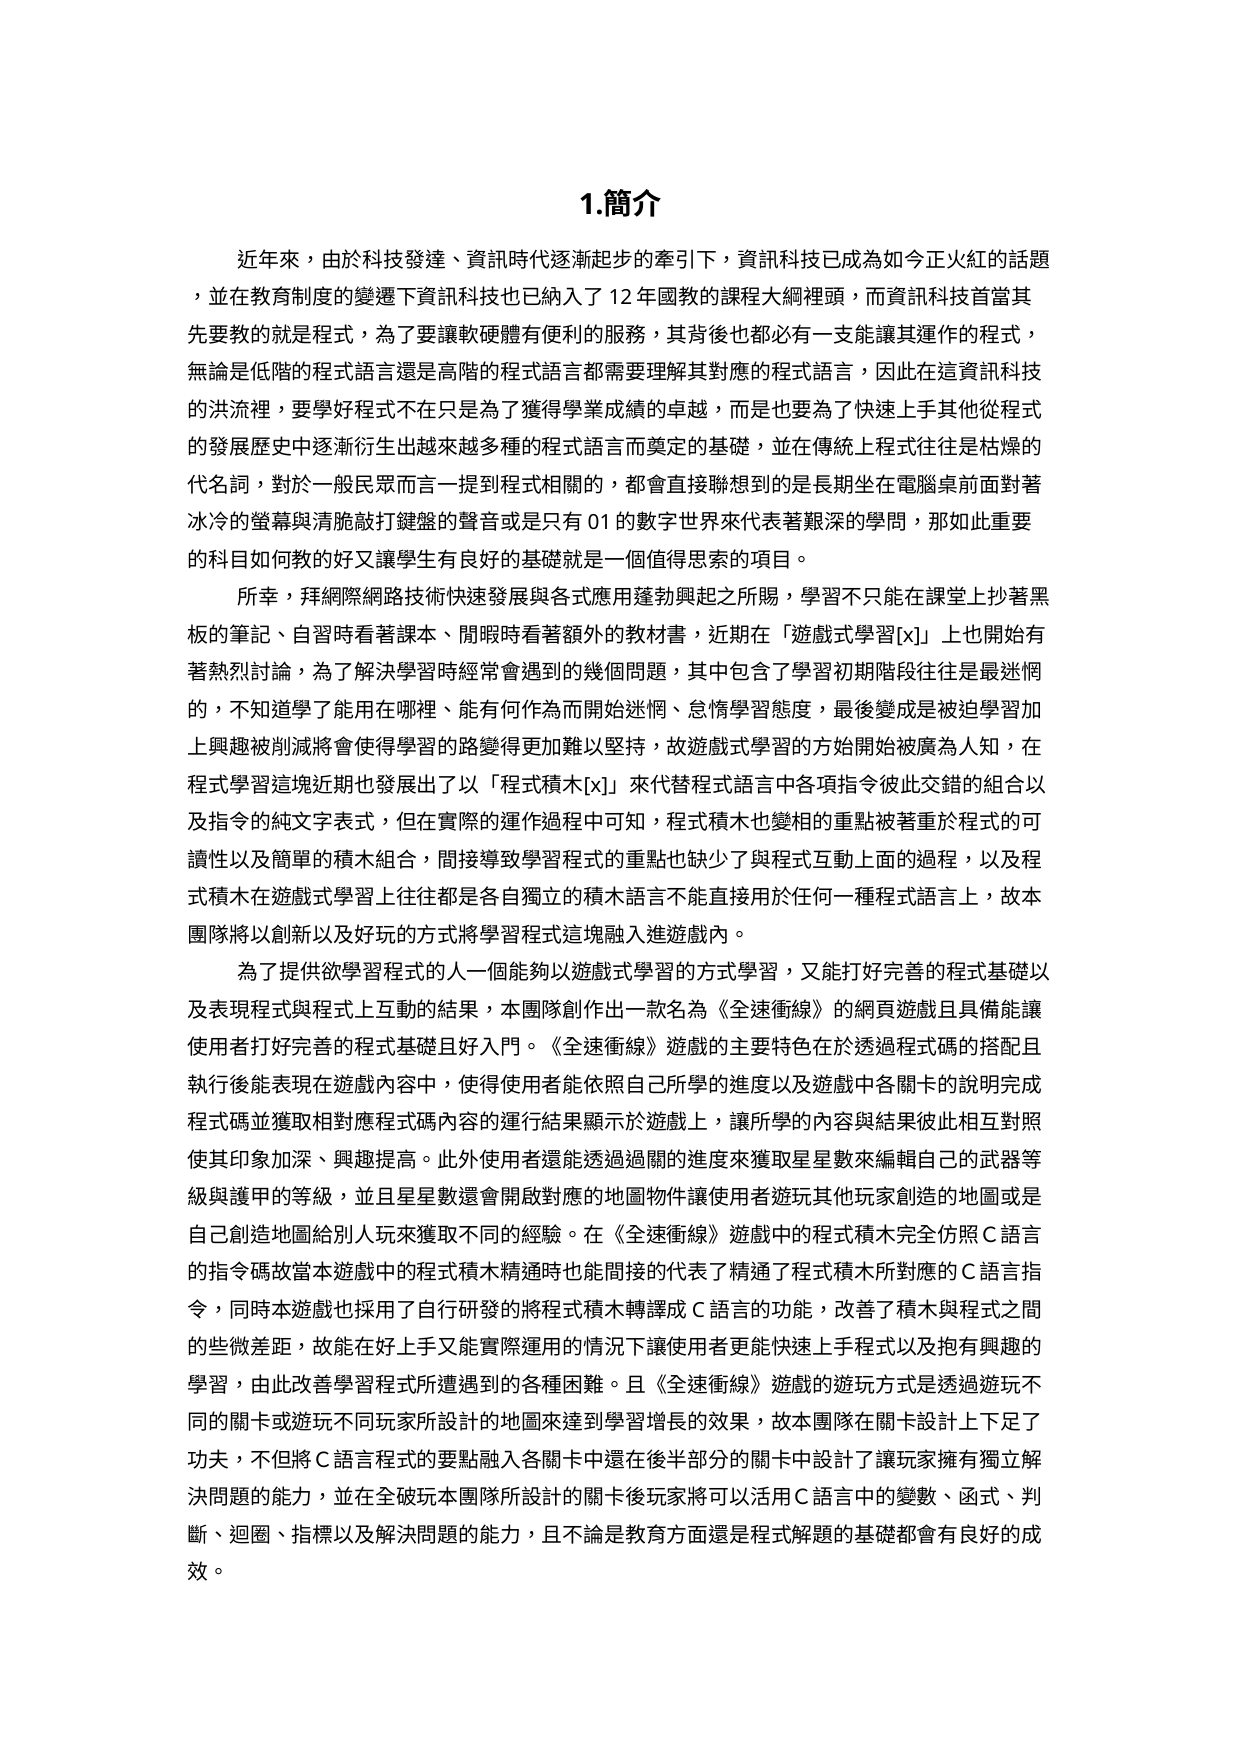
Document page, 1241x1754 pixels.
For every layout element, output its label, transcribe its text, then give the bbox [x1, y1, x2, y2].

text 1.簡介 [187, 164, 1053, 239]
text ，並在教育制度的變遷下資訊科技也已納入了12年國教的課程大綱裡頭，而資訊科技首當其先要教的就是程式，為了要讓軟硬體有便利的服務，其背後也都必有一支能讓其運作的程式，無論是低階的程式語言還是高階的程式語言都需要理解其對應的程式語言，因此在這資訊科技的洪流裡，要學好程式不在只是為了獲得學業成績的卓越，而是也要為了快速上手其他從程式的發展歷史中逐漸衍生出越來越多種的程式語言而奠定的基礎，並在傳統上程式往往是枯燥的代名詞，對於一般民眾而言一提到程式相關的，都會直接聯想到的是長期坐在電腦桌前面對著冰冷的螢幕與清脆敲打鍵盤的聲音或是只有01的數字世界來代表著艱深的學問，那如此重要的科目如何教的好又讓學生有良好的基礎就是一個值得思索的項目。 [187, 277, 1053, 577]
text 為了提供欲學習程式的人一個能夠以遊戲式學習的方式學習，又能打好完善的程式基礎以及表現程式與程式上互動的結果，本團隊創作出一款名為《全速衝線》的網頁遊戲且具備能讓使用者打好完善的程式基礎且好入門。《全速衝線》遊戲的主要特色在於透過程式碼的搭配且執行後能表現在遊戲內容中，使得使用者能依照自己所學的進度以及遊戲中各關卡的說明完成程式碼並獲取相對應程式碼內容的運行結果顯示於遊戲上，讓所學的內容與結果彼此相互對照使其印象加深、興趣提高。此外使用者還能透過過關的進度來獲取星星數來編輯自己的武器等級與護甲的等級，並且星星數還會開啟對應的地圖物件讓使用者遊玩其他玩家創造的地圖或是自己創造地圖給別人玩來獲取不同的經驗。在《全速衝線》遊戲中的程式積木完全仿照Ｃ語言的指令碼故當本遊戲中的程式積木精通時也能間接的代表了精通了程式積木所對應的Ｃ語言指令，同時本遊戲也採用了自行研發的將程式積木轉譯成C語言的功能，改善了積木與程式之間的些微差距，故能在好上手又能實際運用的情況下讓使用者更能快速上手程式以及抱有興趣的學習，由此改善學習程式所遭遇到的各種困難。且《全速衝線》遊戲的遊玩方式是透過遊玩不同的關卡或遊玩不同玩家所設計的地圖來達到學習增長的效果，故本團隊在關卡設計上下足了功夫，不但將Ｃ語言程式的要點融入各關卡中還在後半部分的關卡中設計了讓玩家擁有獨立解決問題的能力，並在全破玩本團隊所設計的關卡後玩家將可以活用Ｃ語言中的變數、函式、判斷、迴圈、指標以及解決問題的能力，且不論是教育方面還是程式解題的基礎都會有良好的成效。 [187, 952, 1053, 1589]
text 所幸，拜網際網路技術快速發展與各式應用蓬勃興起之所賜，學習不只能在課堂上抄著黑板的筆記、自習時看著課本、閒暇時看著額外的教材書，近期在「遊戲式學習[x]」上也開始有著熱烈討論，為了解決學習時經常會遇到的幾個問題，其中包含了學習初期階段往往是最迷惘的，不知道學了能用在哪裡、能有何作為而開始迷惘、怠惰學習態度，最後變成是被迫學習加上興趣被削減將會使得學習的路變得更加難以堅持，故遊戲式學習的方始開始被廣為人知，在程式學習這塊近期也發展出了以「程式積木[x]」來代替程式語言中各項指令彼此交錯的組合以及指令的純文字表式，但在實際的運作過程中可知，程式積木也變相的重點被著重於程式的可讀性以及簡單的積木組合，間接導致學習程式的重點也缺少了與程式互動上面的過程，以及程式積木在遊戲式學習上往往都是各自獨立的積木語言不能直接用於任何一種程式語言上，故本團隊將以創新以及好玩的方式將學習程式這塊融入進遊戲內。 [187, 577, 1053, 952]
text 近年來，由於科技發達、資訊時代逐漸起步的牽引下，資訊科技已成為如今正火紅的話題 [187, 239, 1053, 277]
